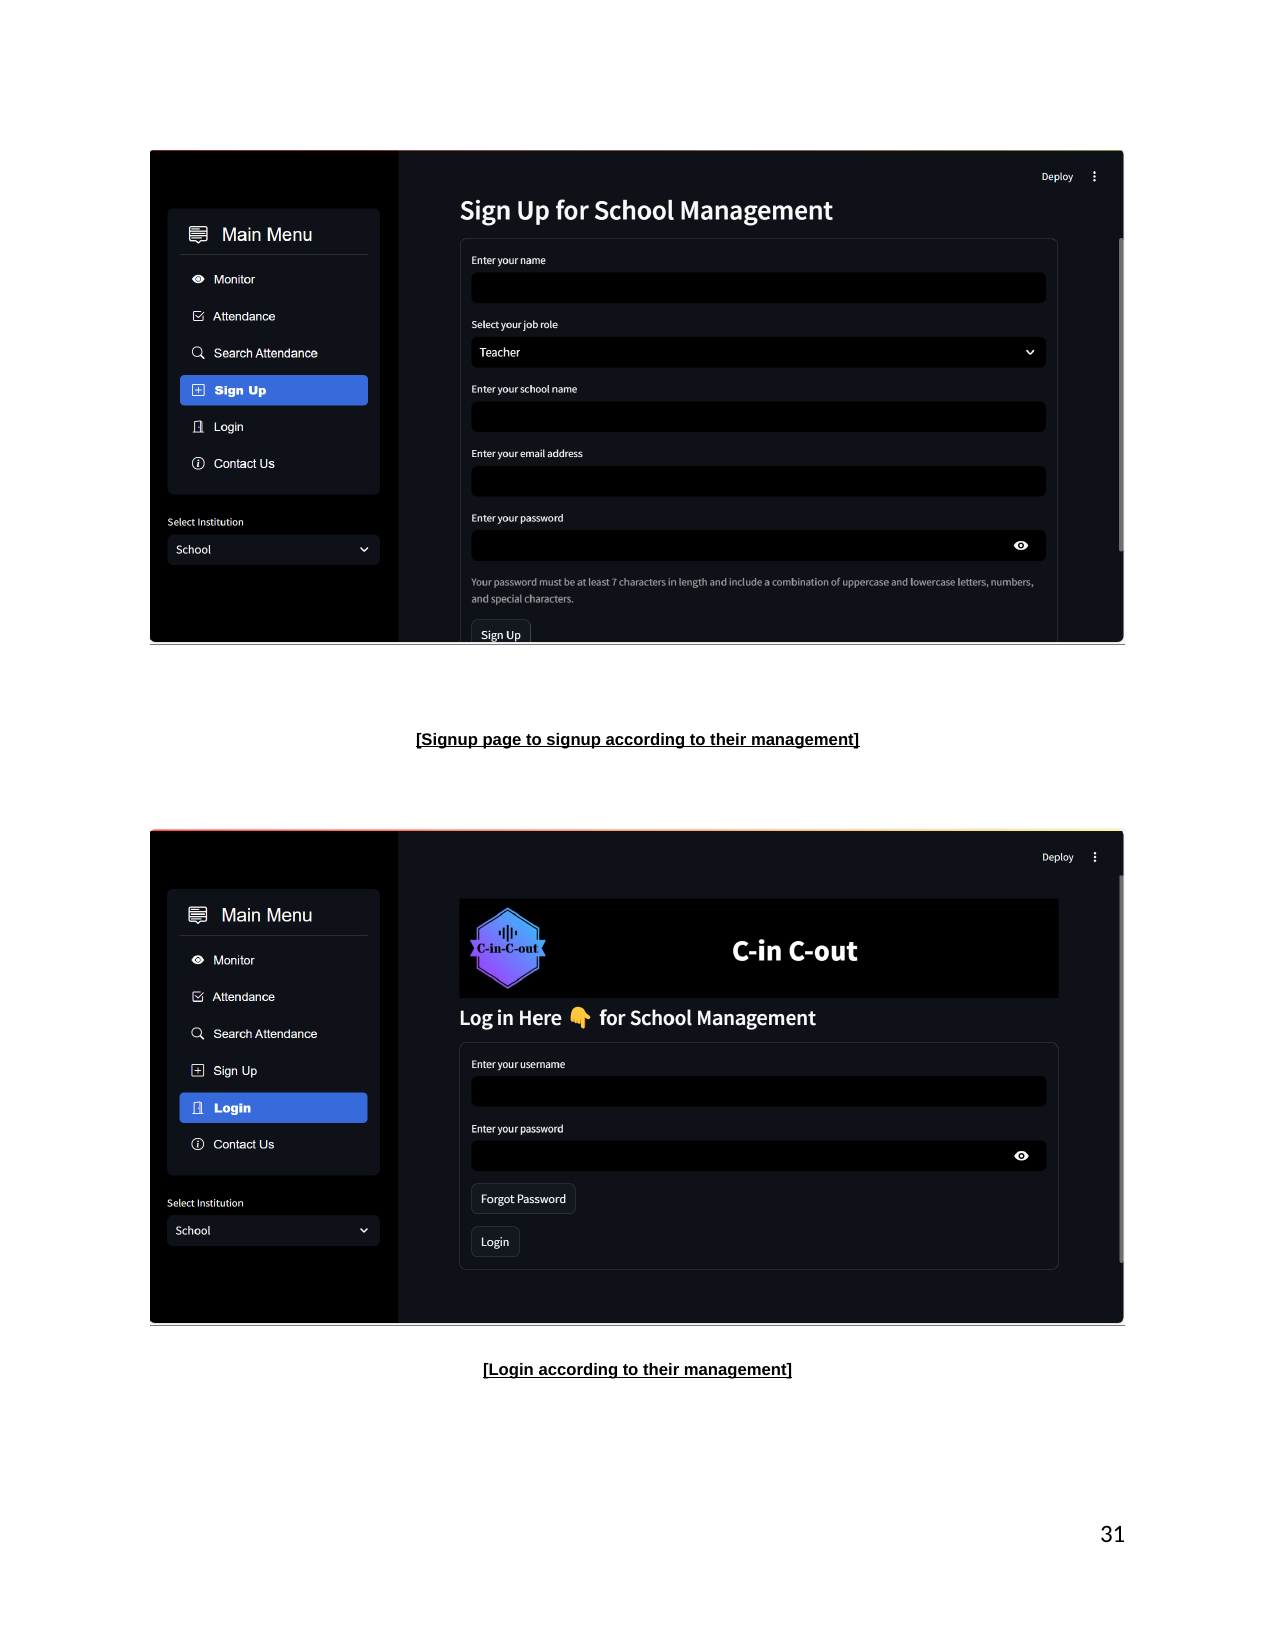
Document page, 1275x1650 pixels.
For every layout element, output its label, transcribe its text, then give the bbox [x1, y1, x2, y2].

text [Login according to their management] [150, 1360, 1125, 1379]
picture [150, 150, 1125, 645]
picture [150, 828, 1125, 1326]
text [Signup page to signup according to their management] [150, 729, 1125, 748]
